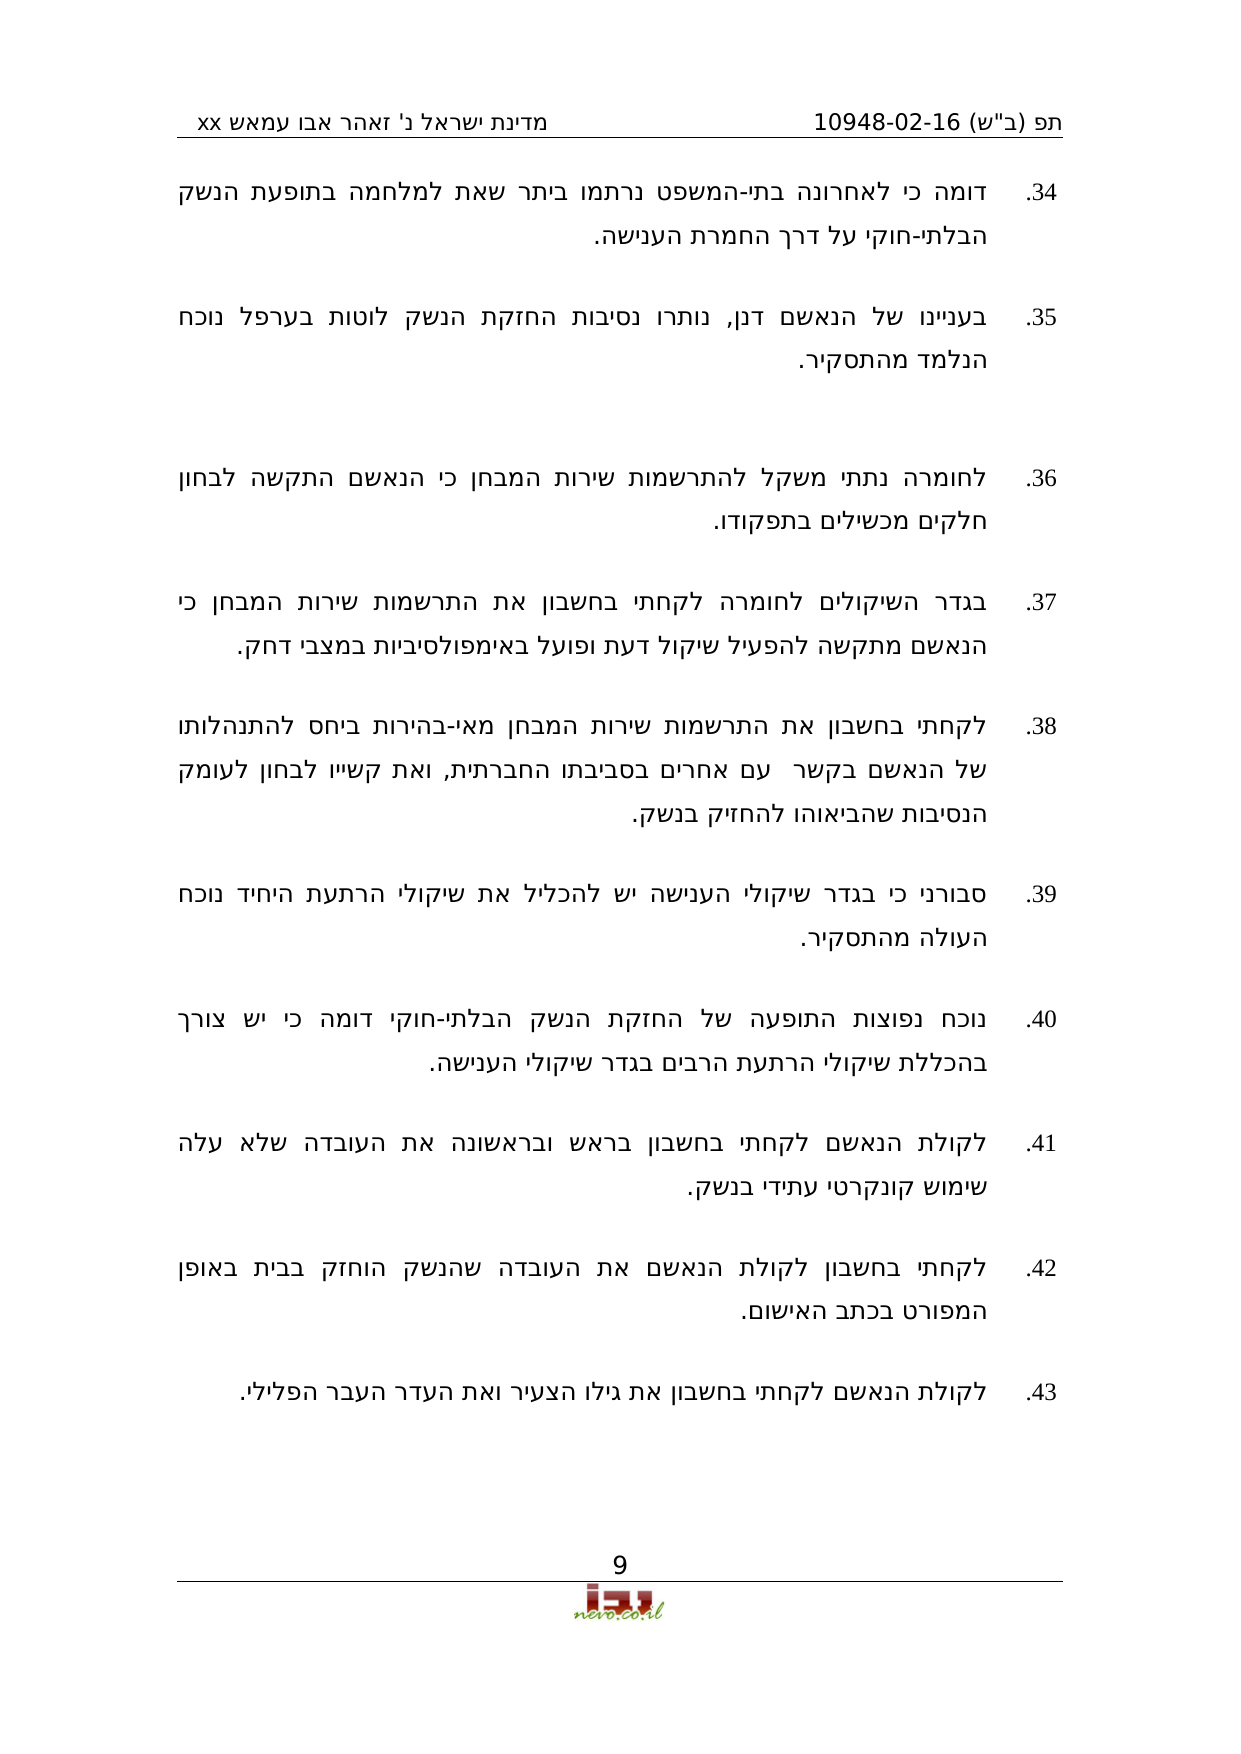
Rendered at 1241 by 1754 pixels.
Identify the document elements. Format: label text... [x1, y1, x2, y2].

list בגדר השיקולים לחומרה לקחתי בחשבון את התרשמות שירות המבחן כי הנאשם מתקשה להפעיל שיקול דעת ופועל באימפולסיביות במצבי דחק. [177, 587, 1026, 660]
list לקולת הנאשם לקחתי בחשבון בראש ובראשונה את העובדה שלא עלה שימוש קונקרטי עתידי בנשק. [177, 1128, 1026, 1201]
list בעניינו של הנאשם דנן, נותרו נסיבות החזקת הנשק לוטות בערפל נוכח הנלמד מהתסקיר. [177, 302, 1026, 374]
list דומה כי לאחרונה בתי-המשפט נרתמו ביתר שאת למלחמה בתופעת הנשק הבלתי-חוקי על דרך החמרת הענישה. [177, 177, 1026, 250]
picture [574, 1583, 666, 1621]
list לחומרה נתתי משקל להתרשמות שירות המבחן כי הנאשם התקשה לבחון חלקים מכשילים בתפקודו. [177, 463, 1026, 536]
list לקחתי בחשבון את התרשמות שירות המבחן מאי-בהירות ביחס להתנהלותו של הנאשם בקשר עם אחרים בסביבתו החברתית, ואת קשייו לבחון לעומק הנסיבות שהביאוהו להחזיק בנשק. [177, 711, 1026, 828]
list סבורני כי בגדר שיקולי הענישה יש להכליל את שיקולי הרתעת היחיד נוכח העולה מהתסקיר. [177, 879, 1026, 953]
list לקולת הנאשם לקחתי בחשבון את גילו הצעיר ואת העדר העבר הפלילי. [177, 1377, 1026, 1406]
list לקחתי בחשבון לקולת הנאשם את העובדה שהנשק הוחזק בבית באופן המפורט בכתב האישום. [177, 1253, 1026, 1326]
list נוכח נפוצות התופעה של החזקת הנשק הבלתי-חוקי דומה כי יש צורך בהכללת שיקולי הרתעת הרבים בגדר שיקולי הענישה. [177, 1004, 1026, 1077]
